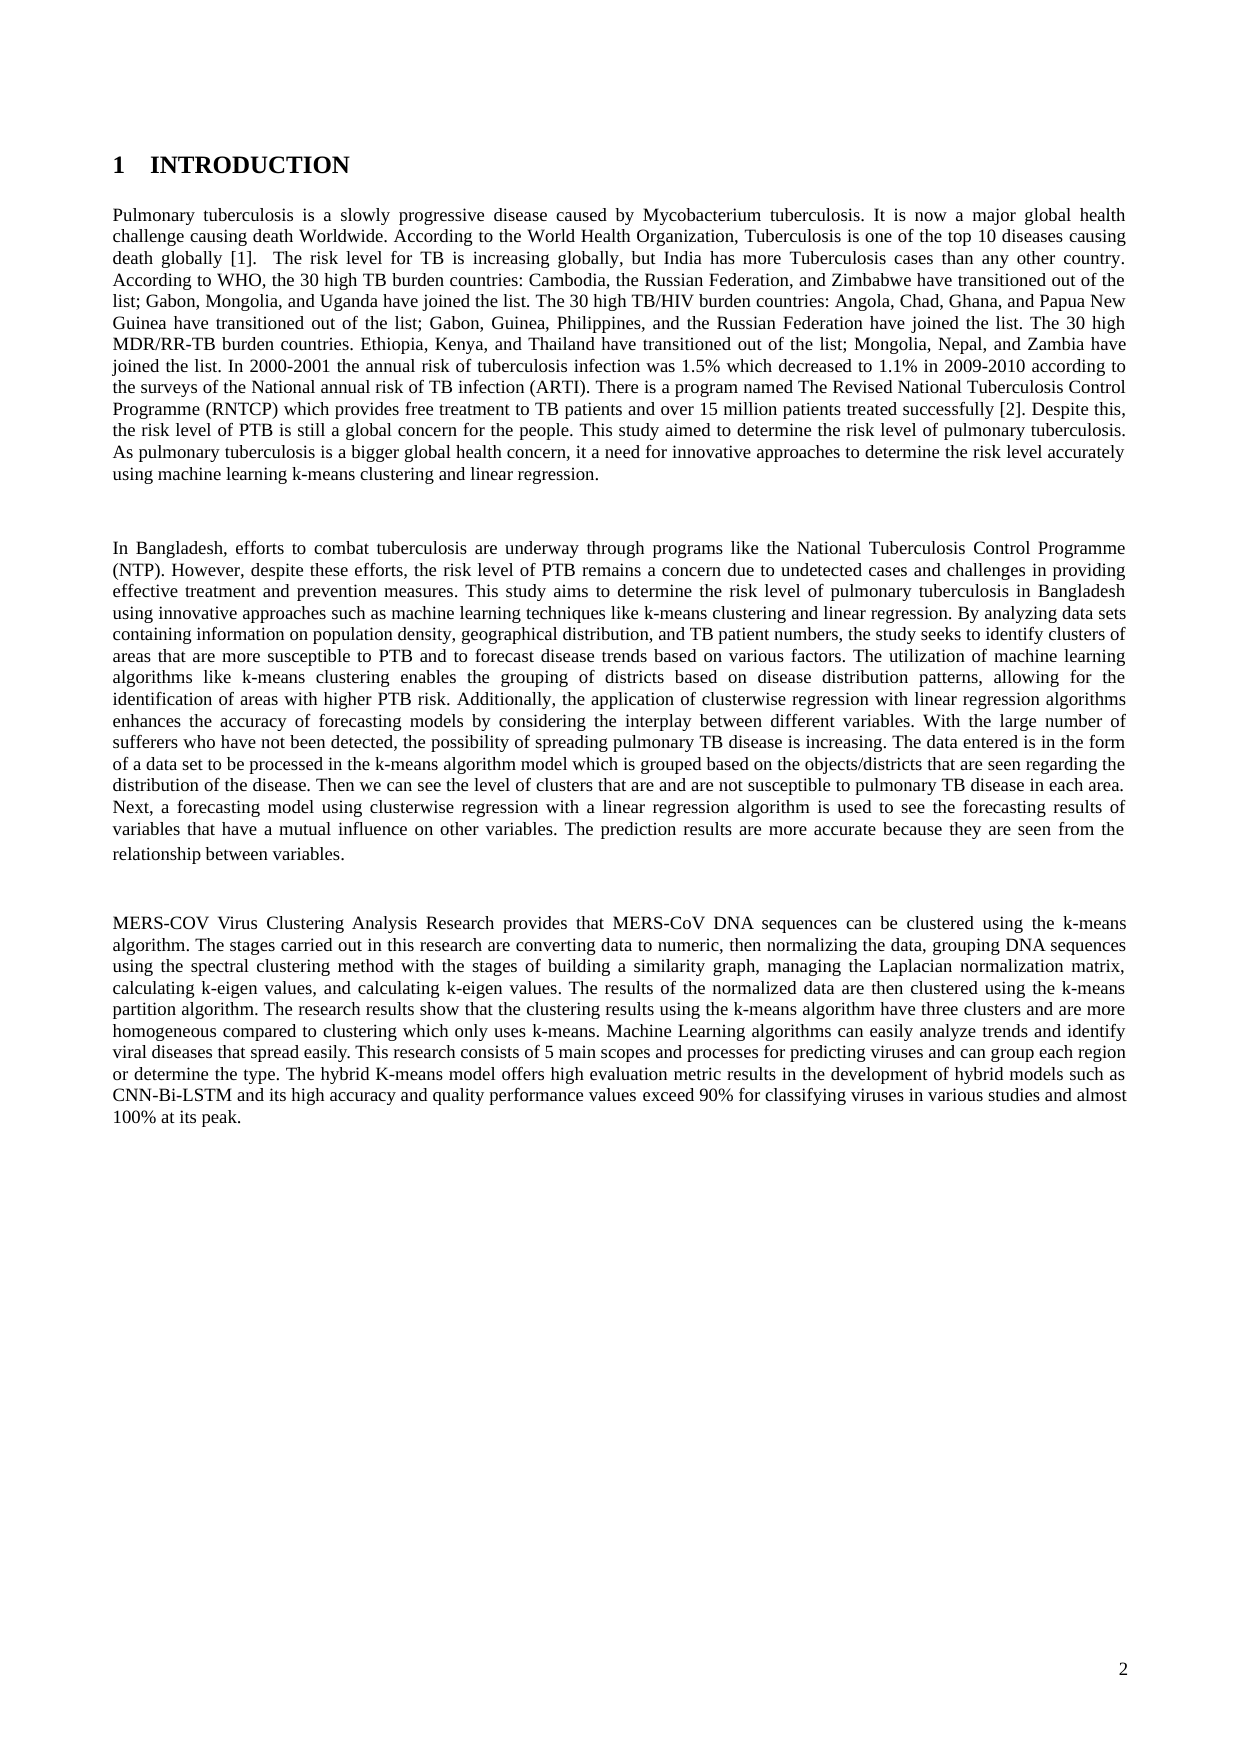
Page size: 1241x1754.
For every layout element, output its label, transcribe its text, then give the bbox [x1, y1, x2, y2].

text In Bangladesh, efforts to combat tuberculosis are underway through programs like the National Tuberculosis Control Programme (NTP). However, despite these efforts, the risk level of PTB remains a concern due to undetected cases and challenges in providing effective treatment and prevention measures. This study aims to determine the risk level of pulmonary tuberculosis in Bangladesh using innovative approaches such as machine learning techniques like k-means clustering and linear regression. By analyzing data sets containing information on population density, geographical distribution, and TB patient numbers, the study seeks to identify clusters of areas that are more susceptible to PTB and to forecast disease trends based on various factors. The utilization of machine learning algorithms like k-means clustering enables the grouping of districts based on disease distribution patterns, allowing for the identification of areas with higher PTB risk. Additionally, the application of clusterwise regression with linear regression algorithms enhances the accuracy of forecasting models by considering the interplay between different variables. With the large number of sufferers who have not been detected, the possibility of spreading pulmonary TB disease is increasing. The data entered is in the form of a data set to be processed in the k-means algorithm model which is grouped based on the objects/districts that are seen regarding the distribution of the disease. Then we can see the level of clusters that are and are not susceptible to pulmonary TB disease in each area. Next, a forecasting model using clusterwise regression with a linear regression algorithm is used to see the forecasting results of variables that have a mutual influence on other variables. The prediction results are more accurate because they are seen from the relationship between variables. [112, 537, 1128, 865]
subtitle INTRODUCTION [112, 150, 1128, 179]
subtitle MERS-COV Virus Clustering Analysis Research provides that MERS-CoV DNA sequences can be clustered using the k-means algorithm. The stages carried out in this research are converting data to numeric, then normalizing the data, grouping DNA sequences using the spectral clustering method with the stages of building a similarity graph, managing the Laplacian normalization matrix, calculating k-eigen values, and calculating k-eigen values. The results of the normalized data are then clustered using the k-means partition algorithm. The research results show that the clustering results using the k-means algorithm have three clusters and are more homogeneous compared to clustering which only uses k-means. Machine Learning algorithms can easily analyze trends and identify viral diseases that spread easily. This research consists of 5 main scopes and processes for predicting viruses and can group each region or determine the type. The hybrid K-means model offers high evaluation metric results in the development of hybrid models such as CNN-Bi-LSTM and its high accuracy and quality performance values ​exceed 90% for classifying viruses in various studies and almost 100% at its peak. [112, 912, 1128, 1127]
subtitle Pulmonary tuberculosis is a slowly progressive disease caused by Mycobacterium tuberculosis. It is now a major global health challenge causing death Worldwide. According to the World Health Organization, Tuberculosis is one of the top 10 diseases causing death globally [1]. The risk level for TB is increasing globally, but India has more Tuberculosis cases than any other country. According to WHO, the 30 high TB burden countries: Cambodia, the Russian Federation, and Zimbabwe have transitioned out of the list; Gabon, Mongolia, and Uganda have joined the list. The 30 high TB/HIV burden countries: Angola, Chad, Ghana, and Papua New Guinea have transitioned out of the list; Gabon, Guinea, Philippines, and the Russian Federation have joined the list. The 30 high MDR/RR-TB burden countries. Ethiopia, Kenya, and Thailand have transitioned out of the list; Mongolia, Nepal, and Zambia have joined the list. In 2000-2001 the annual risk of tuberculosis infection was 1.5% which decreased to 1.1% in 2009-2010 according to the surveys of the National annual risk of TB infection (ARTI). There is a program named The Revised National Tuberculosis Control Programme (RNTCP) which provides free treatment to TB patients and over 15 million patients treated successfully [2]. Despite this, the risk level of PTB is still a global concern for the people. This study aimed to determine the risk level of pulmonary tuberculosis. As pulmonary tuberculosis is a bigger global health concern, it a need for innovative approaches to determine the risk level accurately using machine learning k-means clustering and linear regression. [112, 204, 1128, 484]
